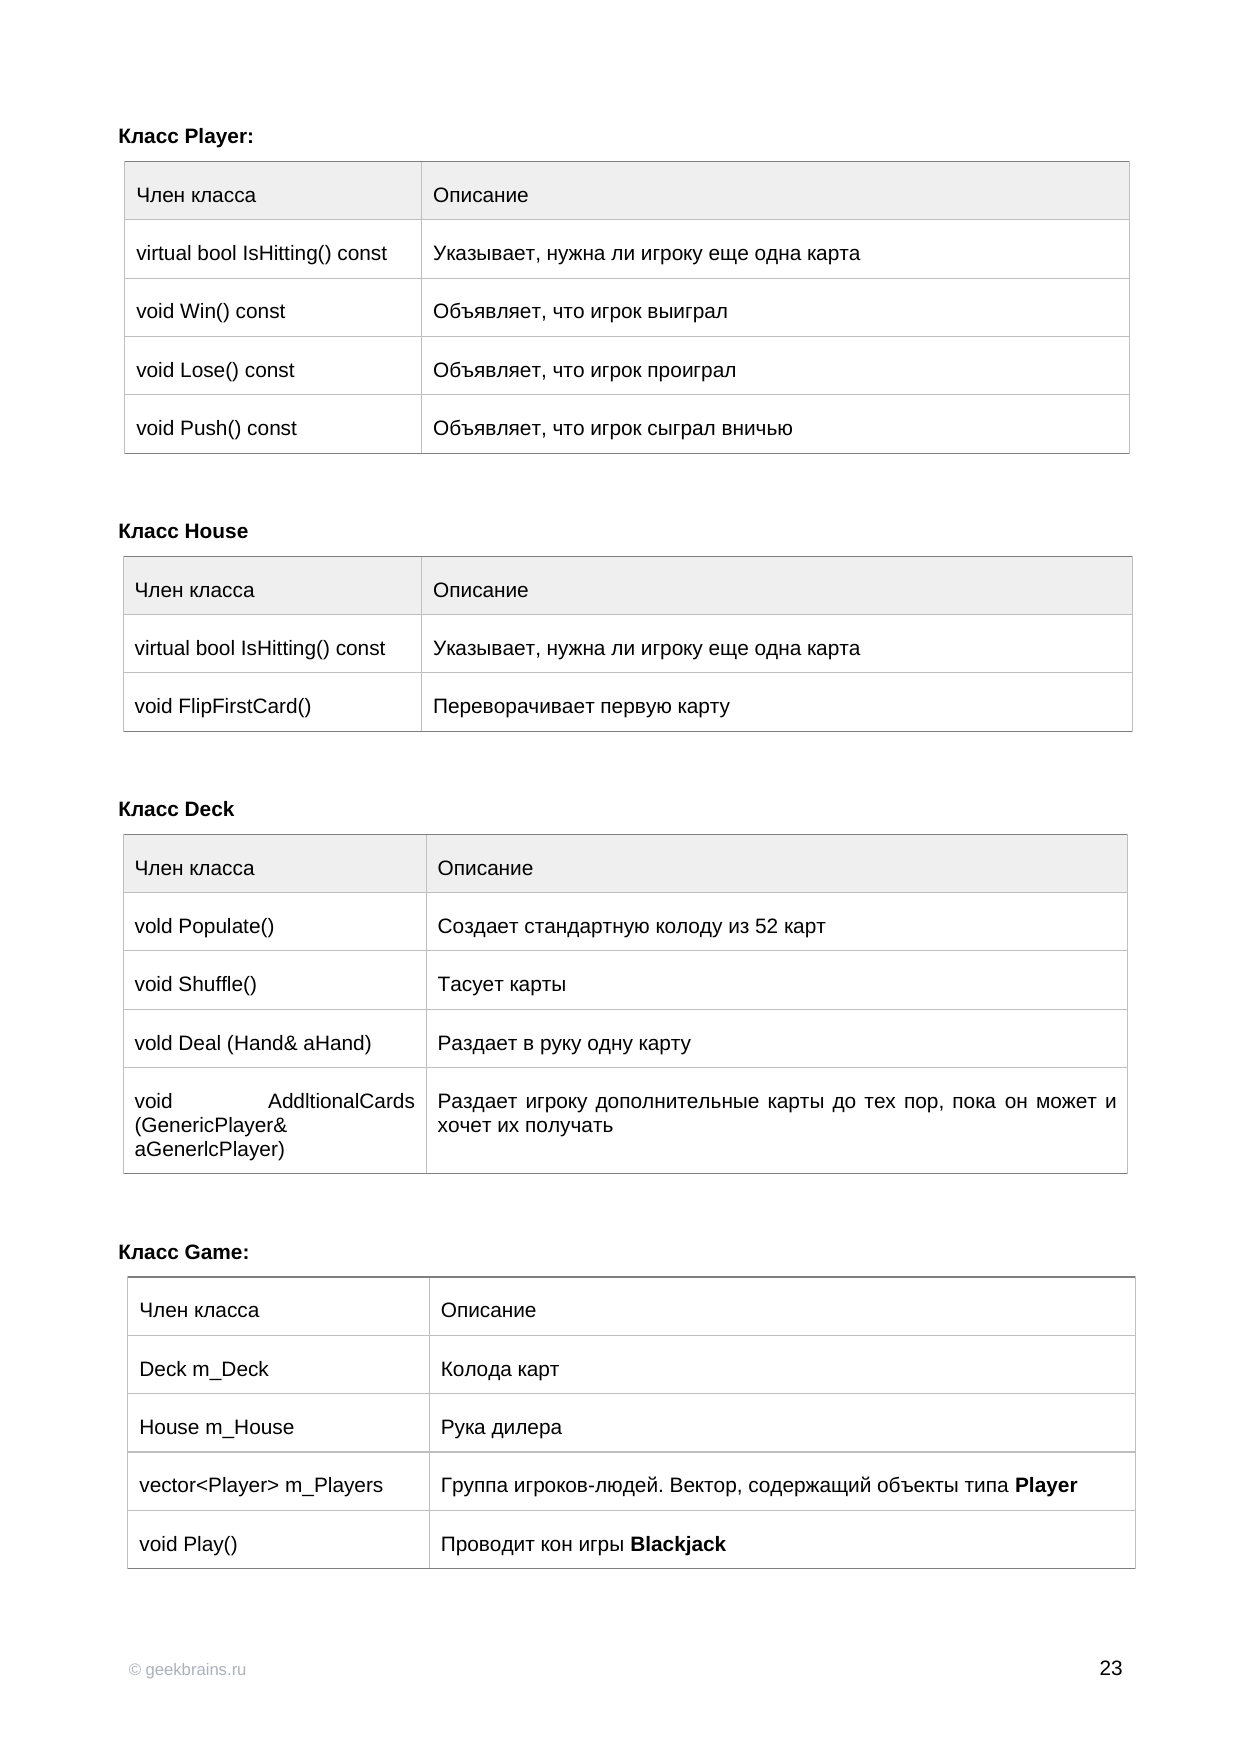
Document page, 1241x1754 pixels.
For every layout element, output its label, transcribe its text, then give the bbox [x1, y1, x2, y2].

table_cell virtual bool IsHitting() const [125, 220, 421, 277]
table_cell void Shuffle() [124, 951, 426, 1009]
table_cell Переворачивает первую карту [422, 673, 1132, 731]
table_cell Группа игроков-людей. Вектор, содержащий объекты типа Player [430, 1453, 1135, 1510]
table_cell vector<Player> m_Players [128, 1453, 429, 1510]
table_cell Создает стандартную колоду из 52 карт [427, 893, 1127, 950]
table_header Описание [427, 835, 1127, 892]
table_cell void Push() const [125, 395, 421, 452]
text Класс Player: [118, 124, 1122, 148]
table_cell House m_House [128, 1394, 429, 1451]
table_cell Объявляет, что игрок выиграл [422, 279, 1129, 336]
table_cell Проводит кон игры Blackjack [430, 1511, 1135, 1568]
table_cell Deck m_Deck [128, 1336, 429, 1393]
text Класс House [118, 519, 1122, 543]
table_cell void FlipFirstCard() [124, 673, 421, 731]
table_cell Тасует карты [427, 951, 1127, 1009]
table_header Описание [422, 557, 1132, 614]
table_cell vold Deal (Hand& aHand) [124, 1010, 426, 1067]
text Класс Deck [118, 797, 1122, 821]
table_cell Раздает в руку одну карту [427, 1010, 1127, 1067]
text Класс Game: [118, 1240, 1122, 1264]
table_header Член класса [124, 835, 426, 892]
table_cell void Play() [128, 1511, 429, 1568]
table_cell void AddltionalCards (GenericPlayer& aGenerlcPlayer) [124, 1068, 426, 1173]
table_cell vold Populate() [124, 893, 426, 950]
table_header Описание [422, 162, 1129, 219]
table_header Член класса [125, 162, 421, 219]
table_cell Колода карт [430, 1336, 1135, 1393]
table_cell Объявляет, что игрок проиграл [422, 337, 1129, 394]
table_cell void Win() const [125, 279, 421, 336]
table_cell void Lose() const [125, 337, 421, 394]
table_cell Объявляет, что игрок сыграл вничью [422, 395, 1129, 452]
table_cell Указывает, нужна ли игроку еще одна карта [422, 615, 1132, 672]
table_cell Раздает игроку дополнительные карты до тех пор, пока он может и хочет их получать [427, 1068, 1127, 1173]
table_header Член класса [128, 1278, 429, 1335]
table_header Член класса [124, 557, 421, 614]
table_cell Указывает, нужна ли игроку еще одна карта [422, 220, 1129, 277]
table_header Описание [430, 1278, 1135, 1335]
table_cell virtual bool IsHitting() const [124, 615, 421, 672]
table_cell Рука дилера [430, 1394, 1135, 1451]
